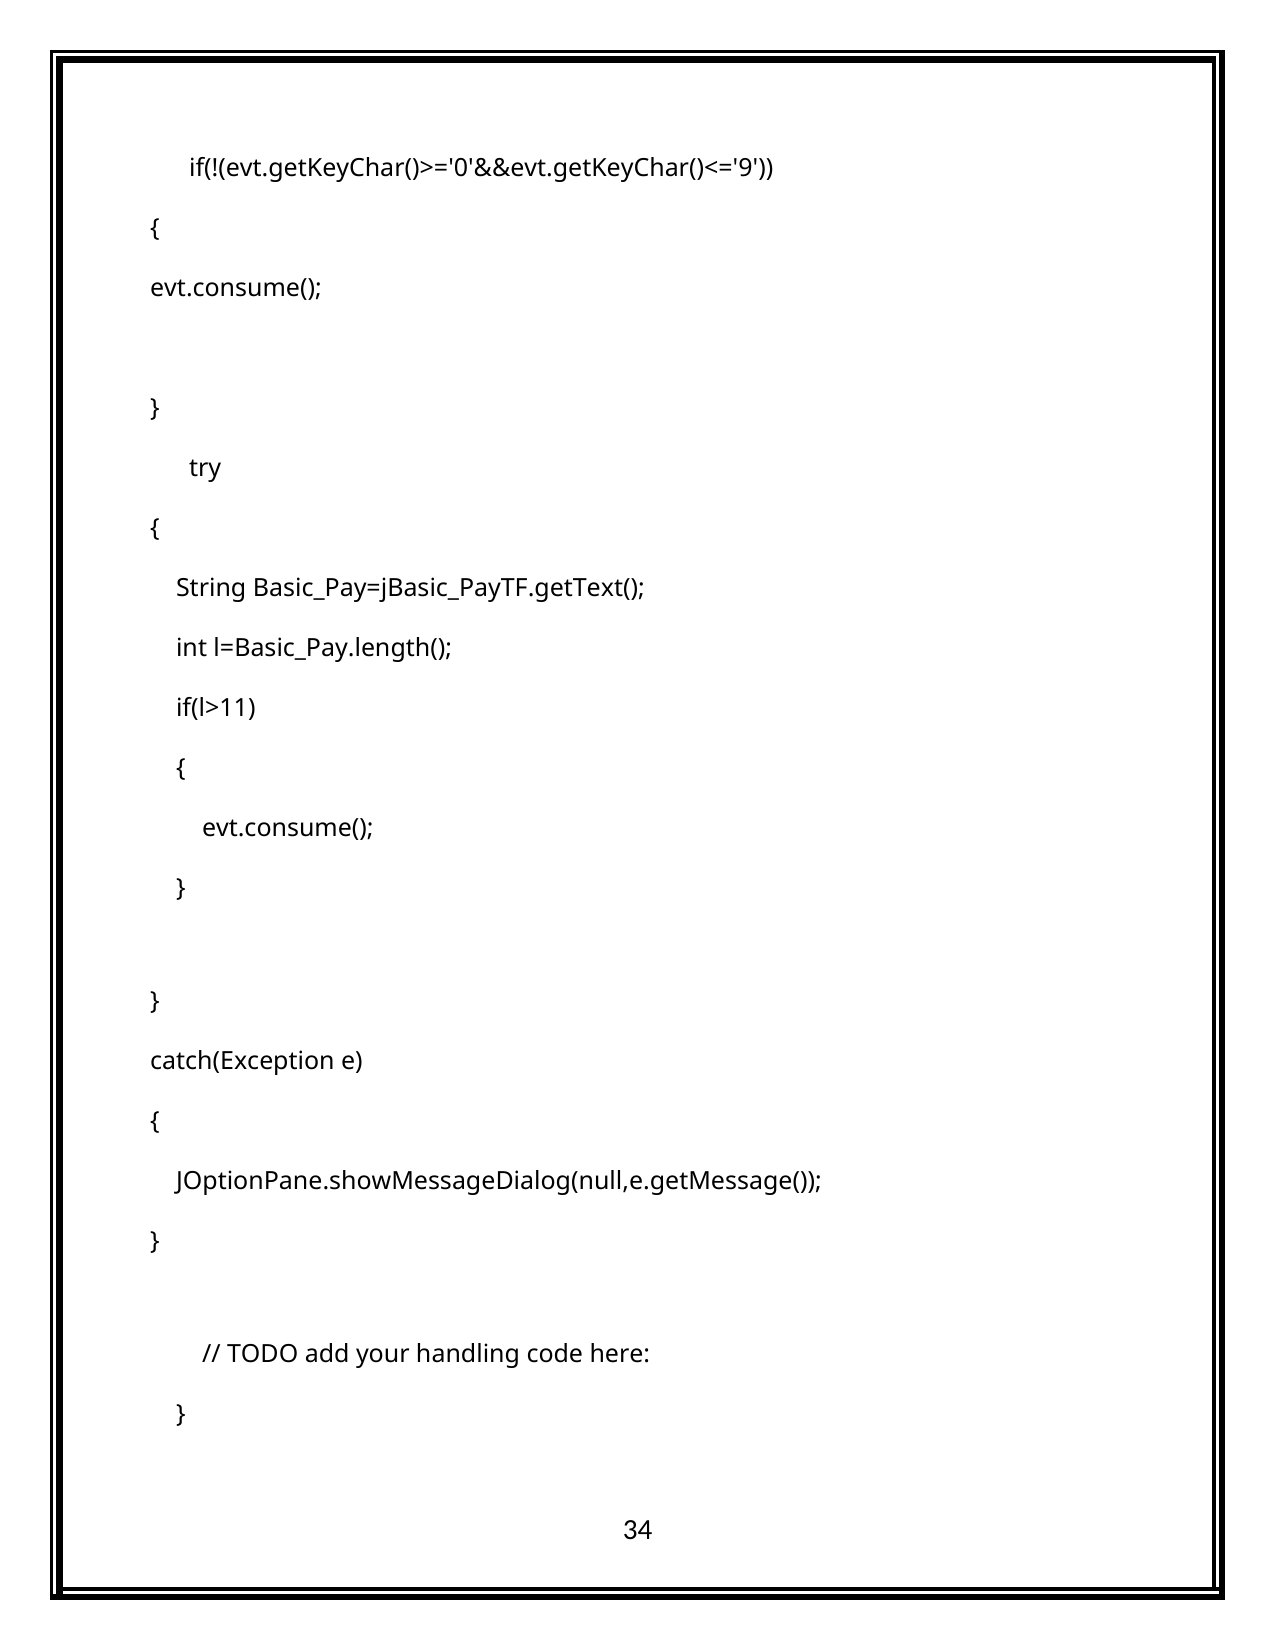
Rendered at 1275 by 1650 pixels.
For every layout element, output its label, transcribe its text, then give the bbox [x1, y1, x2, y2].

text } [150, 870, 1125, 904]
text { [150, 210, 1125, 244]
text JOptionPane.showMessageDialog(null,e.getMessage()); [150, 1163, 1125, 1197]
text int l=Basic_Pay.length(); [150, 630, 1125, 664]
text evt.consume(); [150, 270, 1125, 304]
text if(l>11) [150, 690, 1125, 724]
text try [150, 450, 1125, 484]
text // TODO add your handling code here: [150, 1336, 1125, 1370]
text catch(Exception e) [150, 1043, 1125, 1077]
text } [150, 390, 1125, 424]
text } [150, 1396, 1125, 1430]
text { [150, 750, 1125, 784]
text { [150, 1103, 1125, 1137]
text evt.consume(); [150, 810, 1125, 844]
text } [150, 983, 1125, 1017]
text if(!(evt.getKeyChar()>='0'&&evt.getKeyChar()<='9')) [150, 150, 1125, 184]
text } [150, 1223, 1125, 1257]
text String Basic_Pay=jBasic_PayTF.getText(); [150, 570, 1125, 604]
text { [150, 510, 1125, 544]
